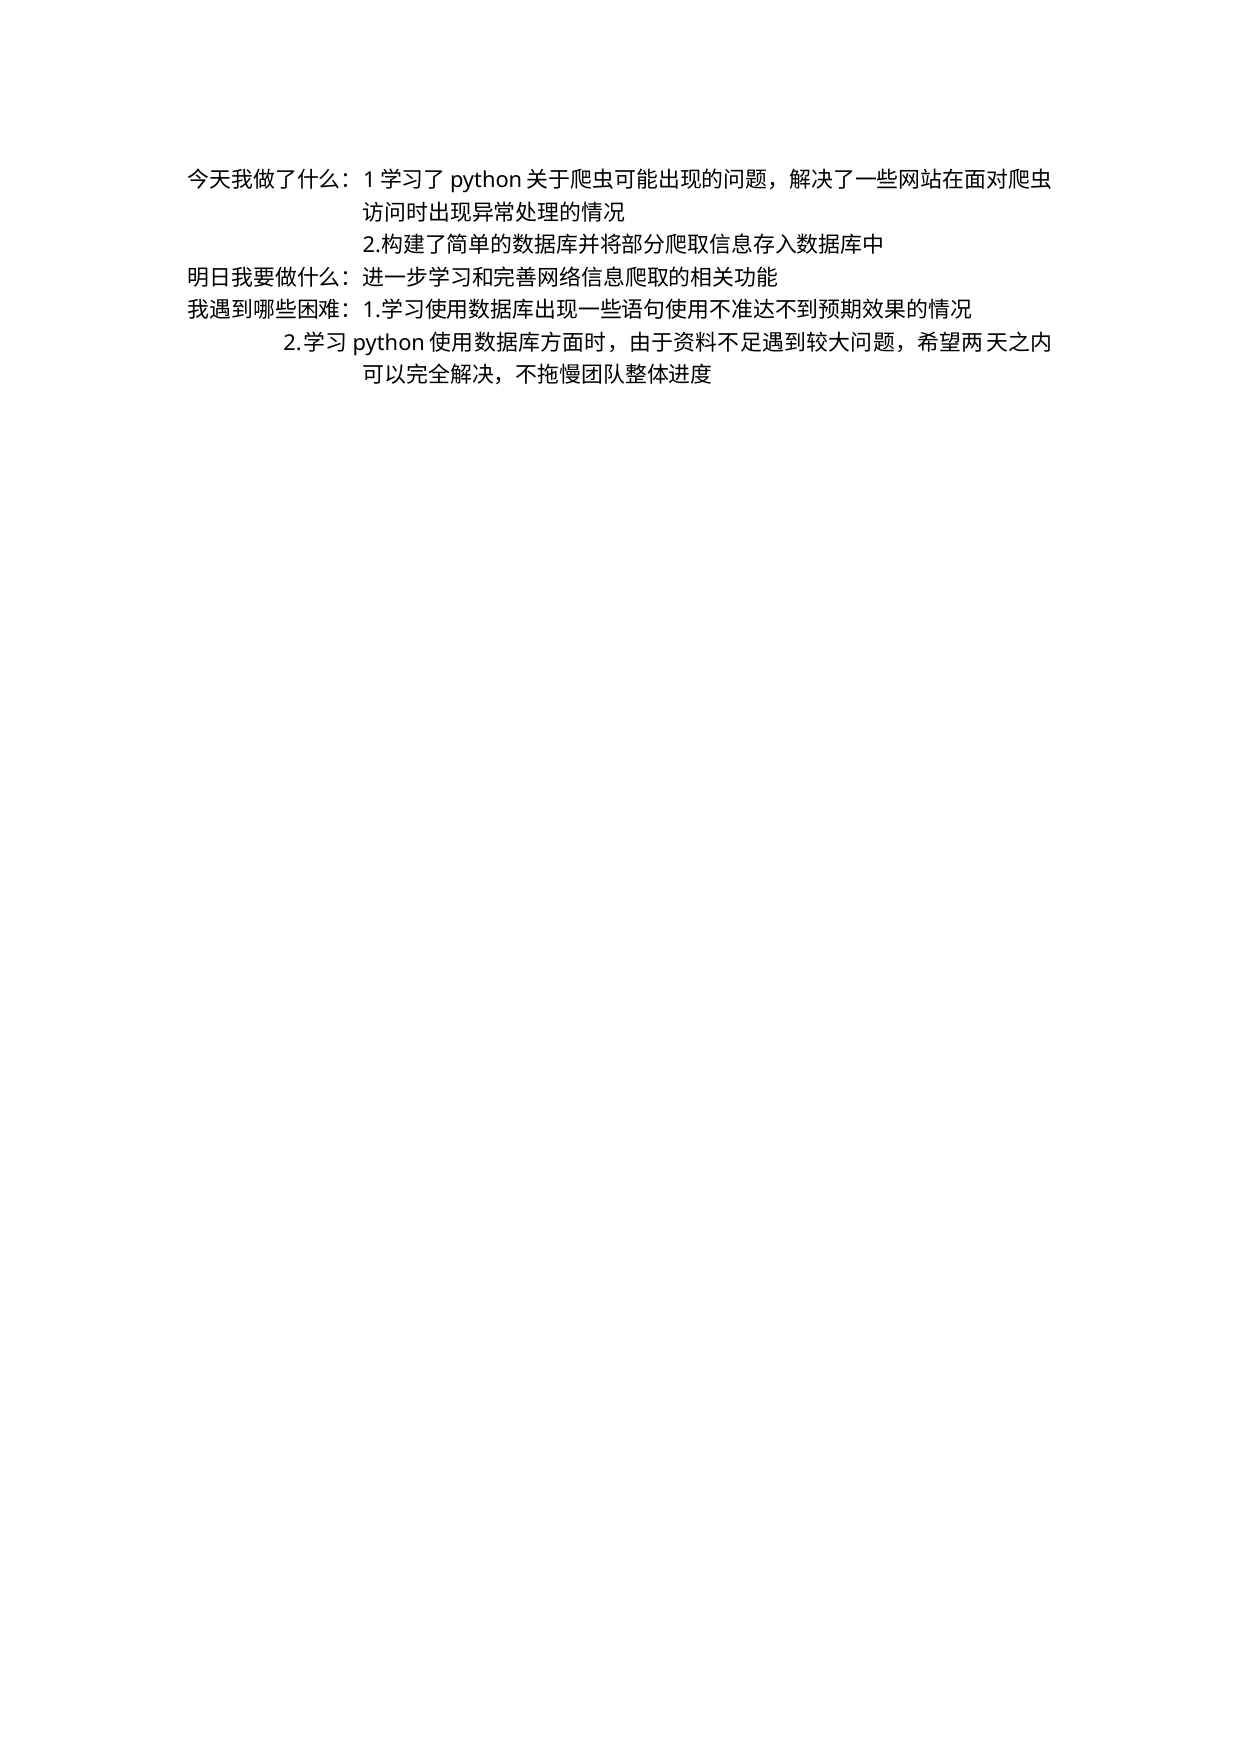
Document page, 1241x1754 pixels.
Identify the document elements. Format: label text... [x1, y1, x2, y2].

text 今天我做了什么：1学习了python关于爬虫可能出现的问题，解决了一些网站在面对爬虫访问时出现异常处理的情况 [187, 162, 1053, 227]
text 明日我要做什么：进一步学习和完善网络信息爬取的相关功能 [187, 259, 1053, 292]
text 2.学习python使用数据库方面时，由于资料不足遇到较大问题，希望两天之内可以完全解决，不拖慢团队整体进度 [187, 324, 1053, 389]
text 2.构建了简单的数据库并将部分爬取信息存入数据库中 [362, 227, 1053, 259]
text 我遇到哪些困难：1.学习使用数据库出现一些语句使用不准达不到预期效果的情况 [187, 292, 1053, 324]
